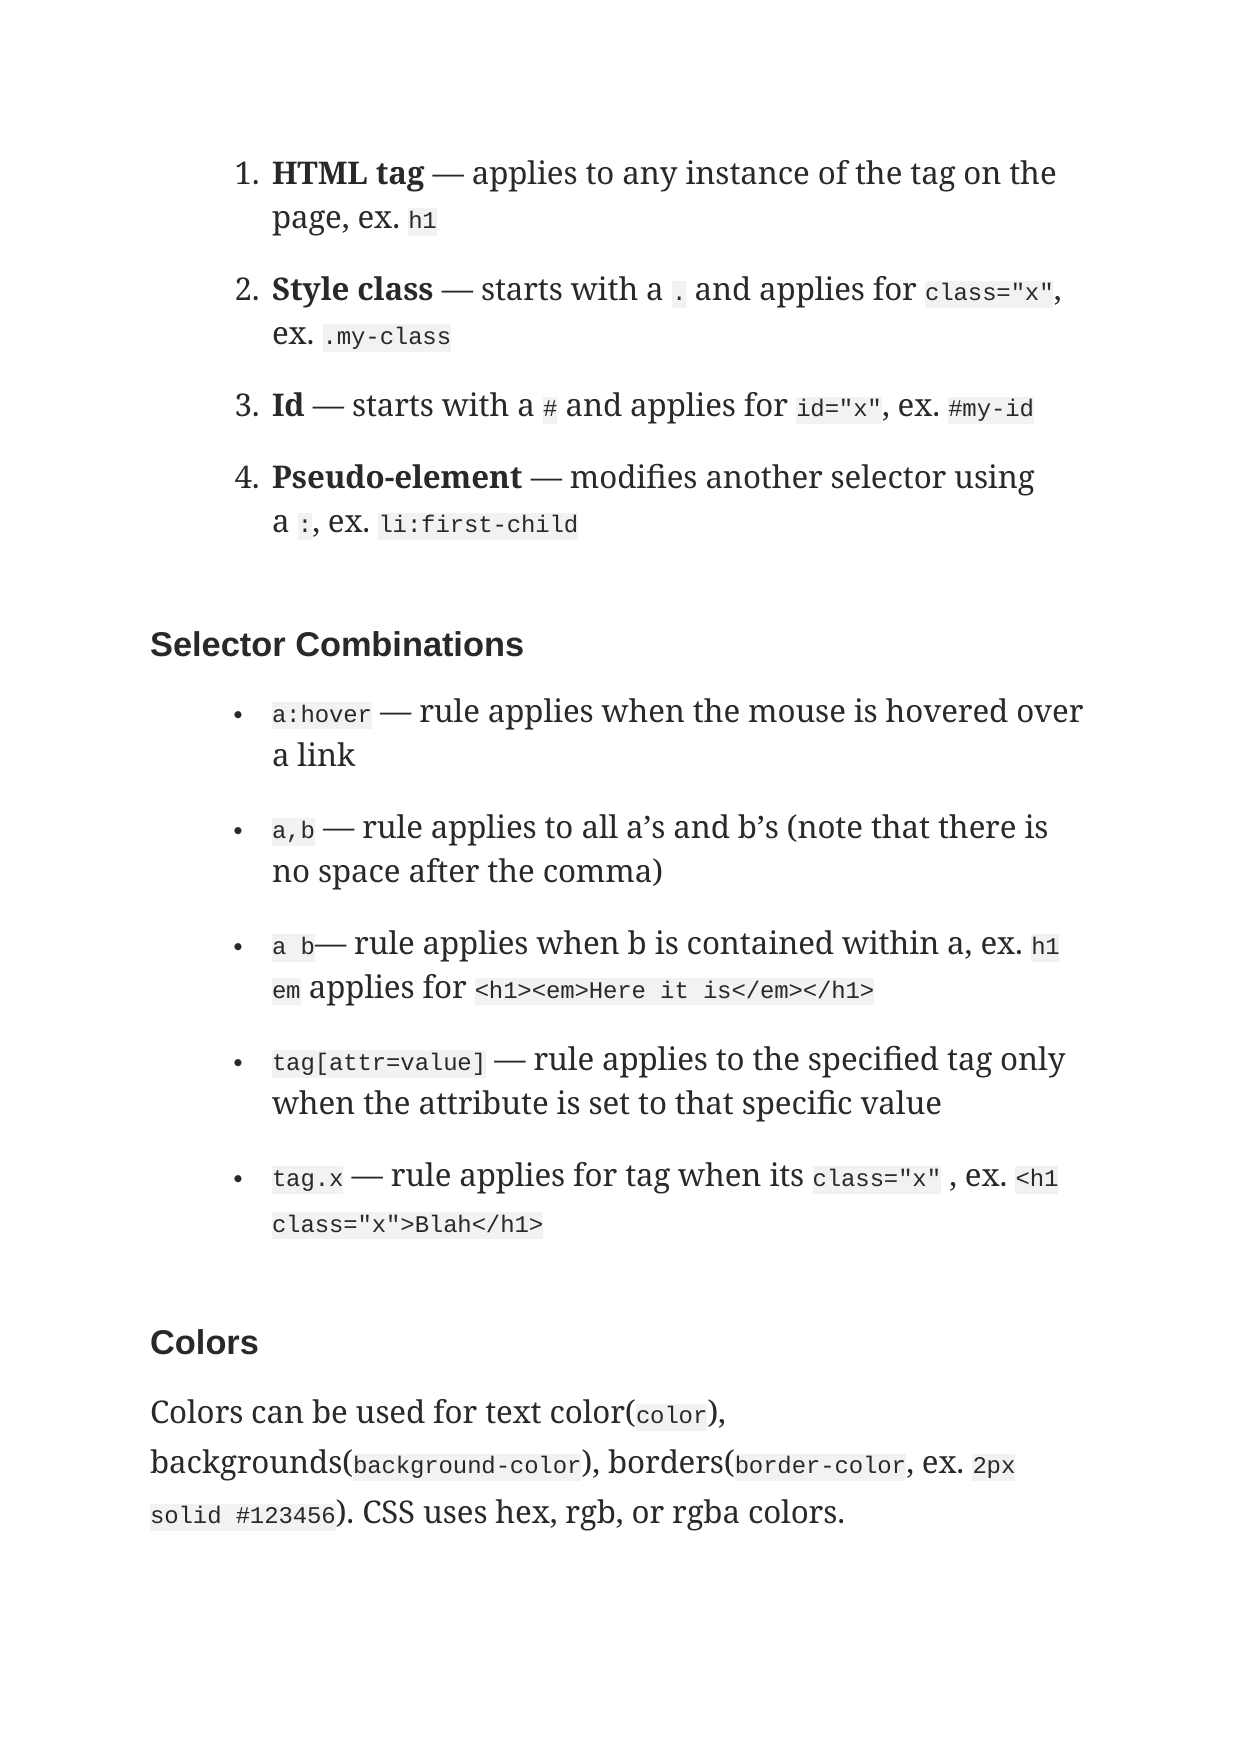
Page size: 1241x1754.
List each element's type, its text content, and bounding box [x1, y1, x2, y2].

text Colors [150, 1318, 1090, 1362]
text Colors can be used for text color(color), backgrounds(background-color), borders(border-color, ex. 2px solid #123456). CSS uses hex, rgb, or rgba colors. [150, 1383, 1090, 1533]
list a,b — rule applies to all a’s and b’s (note that there is no space after the comma) [234, 804, 1090, 891]
list Style class — starts with a . and applies for class="x", ex. .my-class [234, 266, 1090, 353]
text Selector Combinations [150, 620, 1090, 664]
list tag[attr=value] — rule applies to the specified tag only when the attribute is set to that specific value [234, 1036, 1090, 1123]
list a b— rule applies when b is contained within a, ex. h1 em applies for <h1><em>Here it is</em></h1> [234, 920, 1090, 1007]
list HTML tag — applies to any instance of the tag on the page, ex. h1 [234, 150, 1090, 237]
list Id — starts with a # and applies for id="x", ex. #my-id [234, 382, 1090, 426]
list a:hover — rule applies when the mouse is hovered over a link [234, 688, 1090, 775]
list tag.x — rule applies for tag when its class="x" , ex. <h1 class="x">Blah</h1> [234, 1152, 1090, 1239]
list Pseudo-element — modifies another selector using a :, ex. li:first-child [234, 454, 1090, 542]
